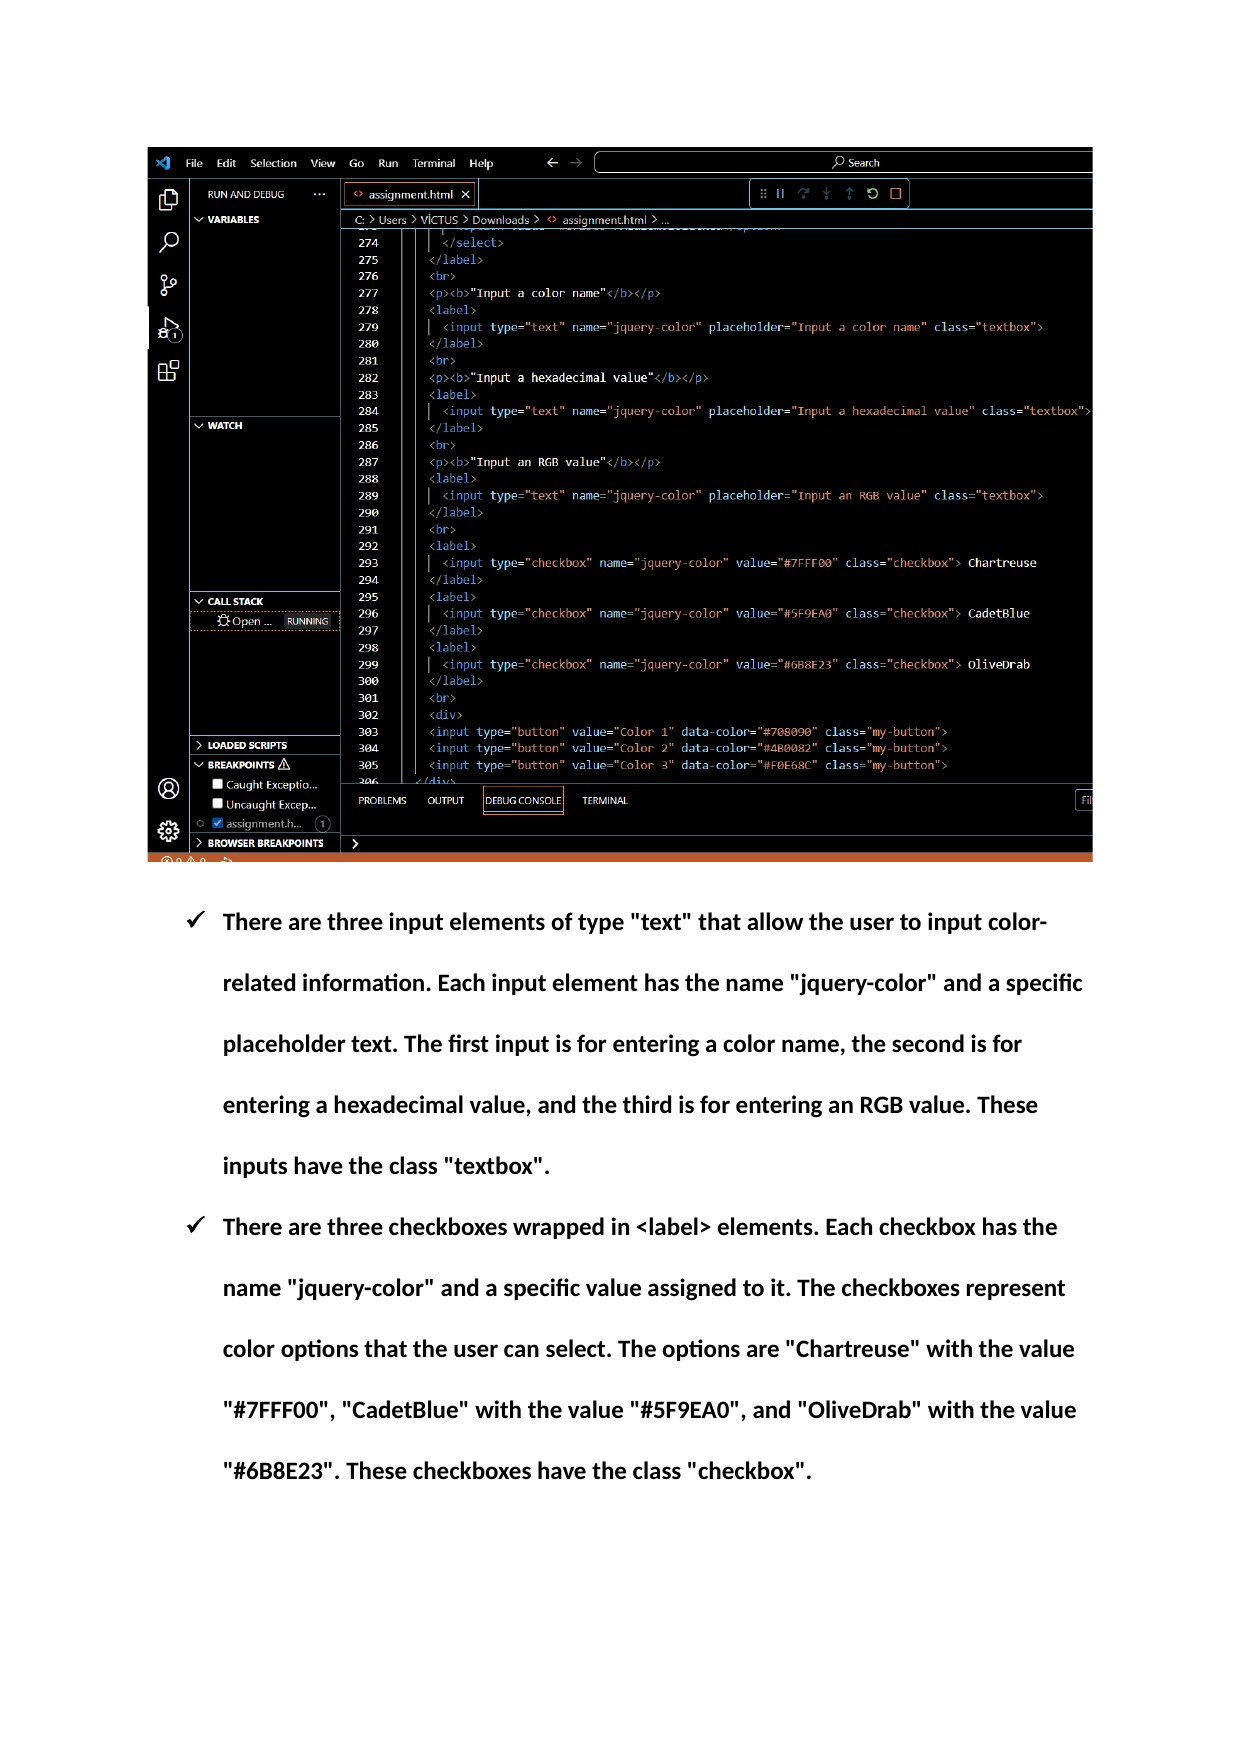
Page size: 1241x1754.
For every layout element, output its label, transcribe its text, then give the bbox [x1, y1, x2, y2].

list There are three checkboxes wrapped in <label> elements. Each checkbox has the name "jquery-color" and a specific value assigned to it. The checkboxes represent color options that the user can select. The options are "Chartreuse" with the value "#7FFF00", "CadetBlue" with the value "#5F9EA0", and "OliveDrab" with the value "#6B8E23". These checkboxes have the class "checkbox". [185, 1211, 1093, 1486]
list There are three input elements of type "text" that allow the user to input color-related information. Each input element has the name "jquery-color" and a specific placeholder text. The first input is for entering a color name, the second is for entering a hexadecimal value, and the third is for entering an RGB value. These inputs have the class "textbox". [185, 906, 1093, 1181]
picture [147, 147, 1093, 862]
